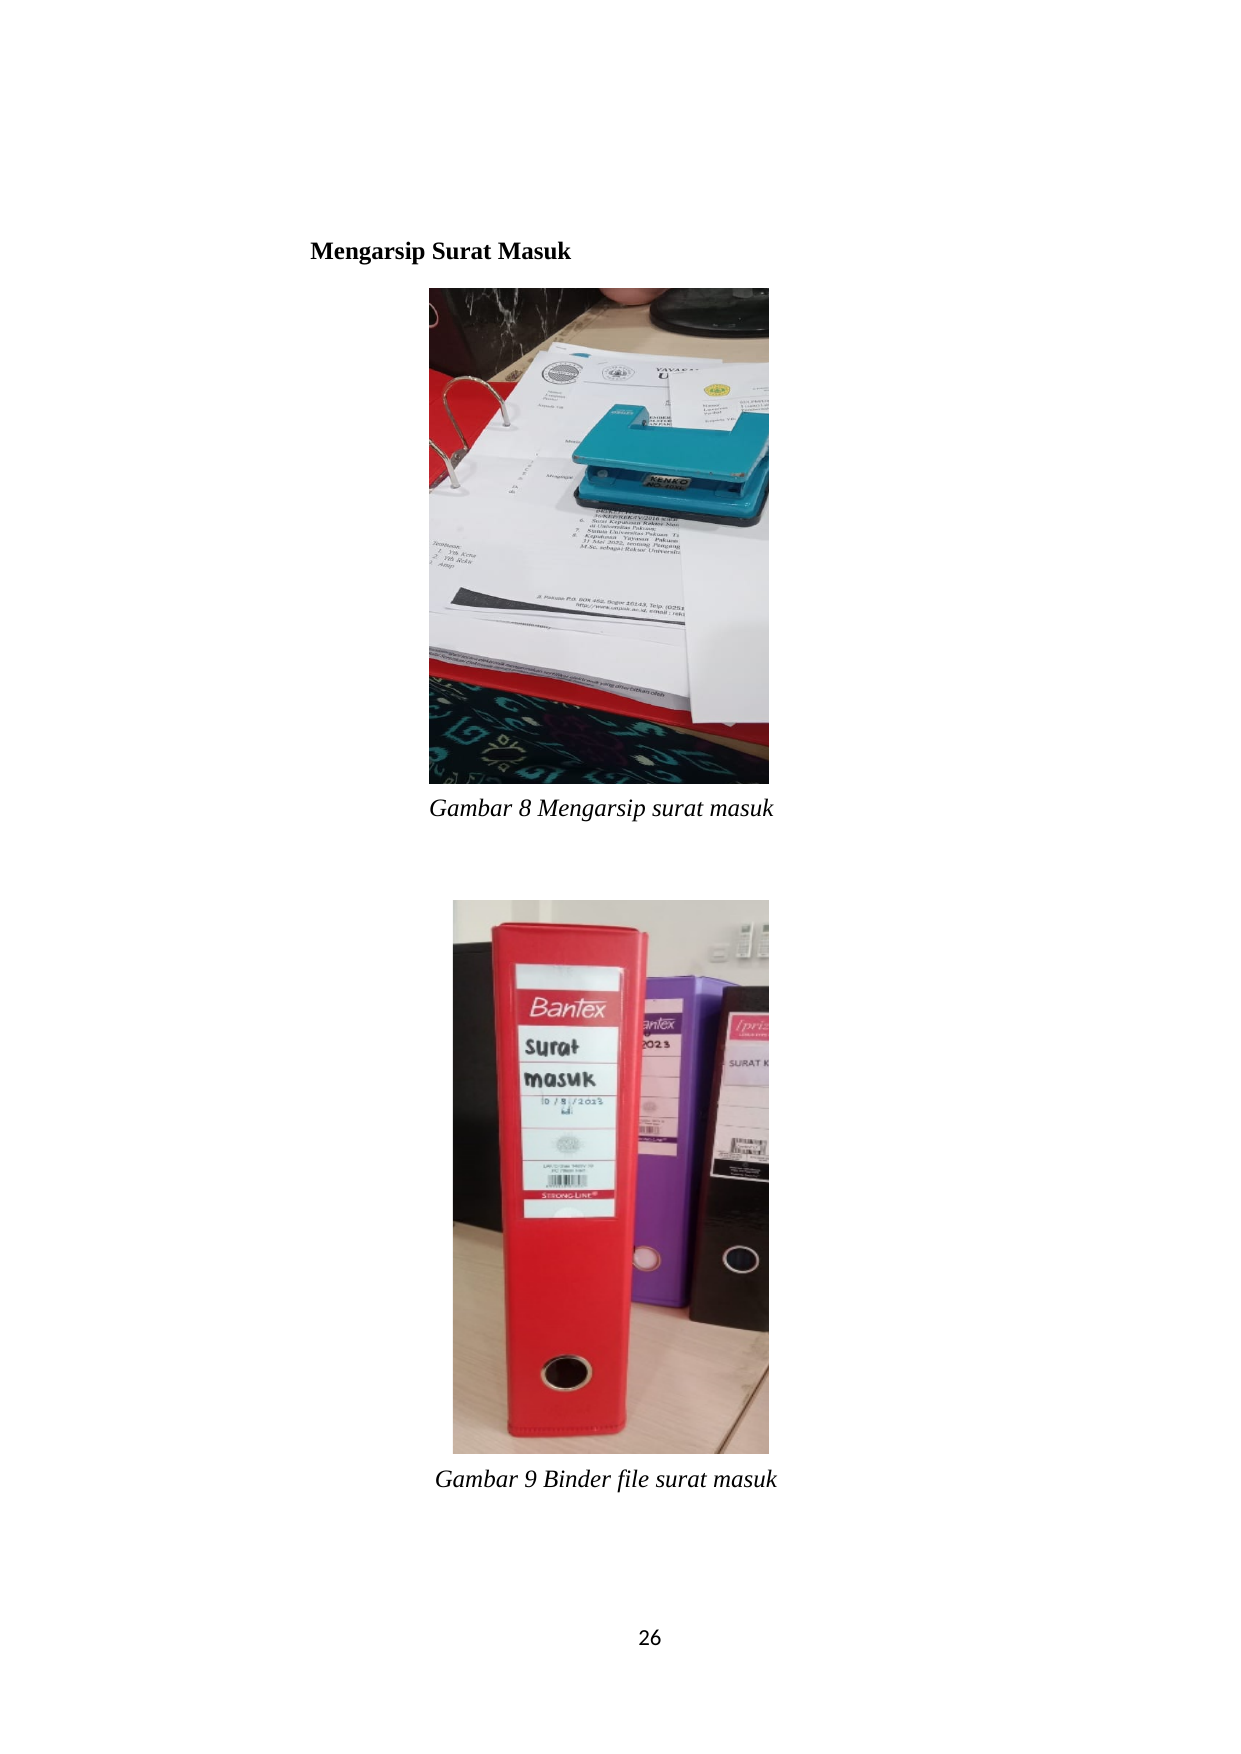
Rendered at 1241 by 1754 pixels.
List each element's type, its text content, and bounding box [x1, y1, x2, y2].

picture [429, 288, 769, 784]
text Mengarsip Surat Masuk [310, 236, 1063, 265]
picture [452, 900, 769, 1454]
